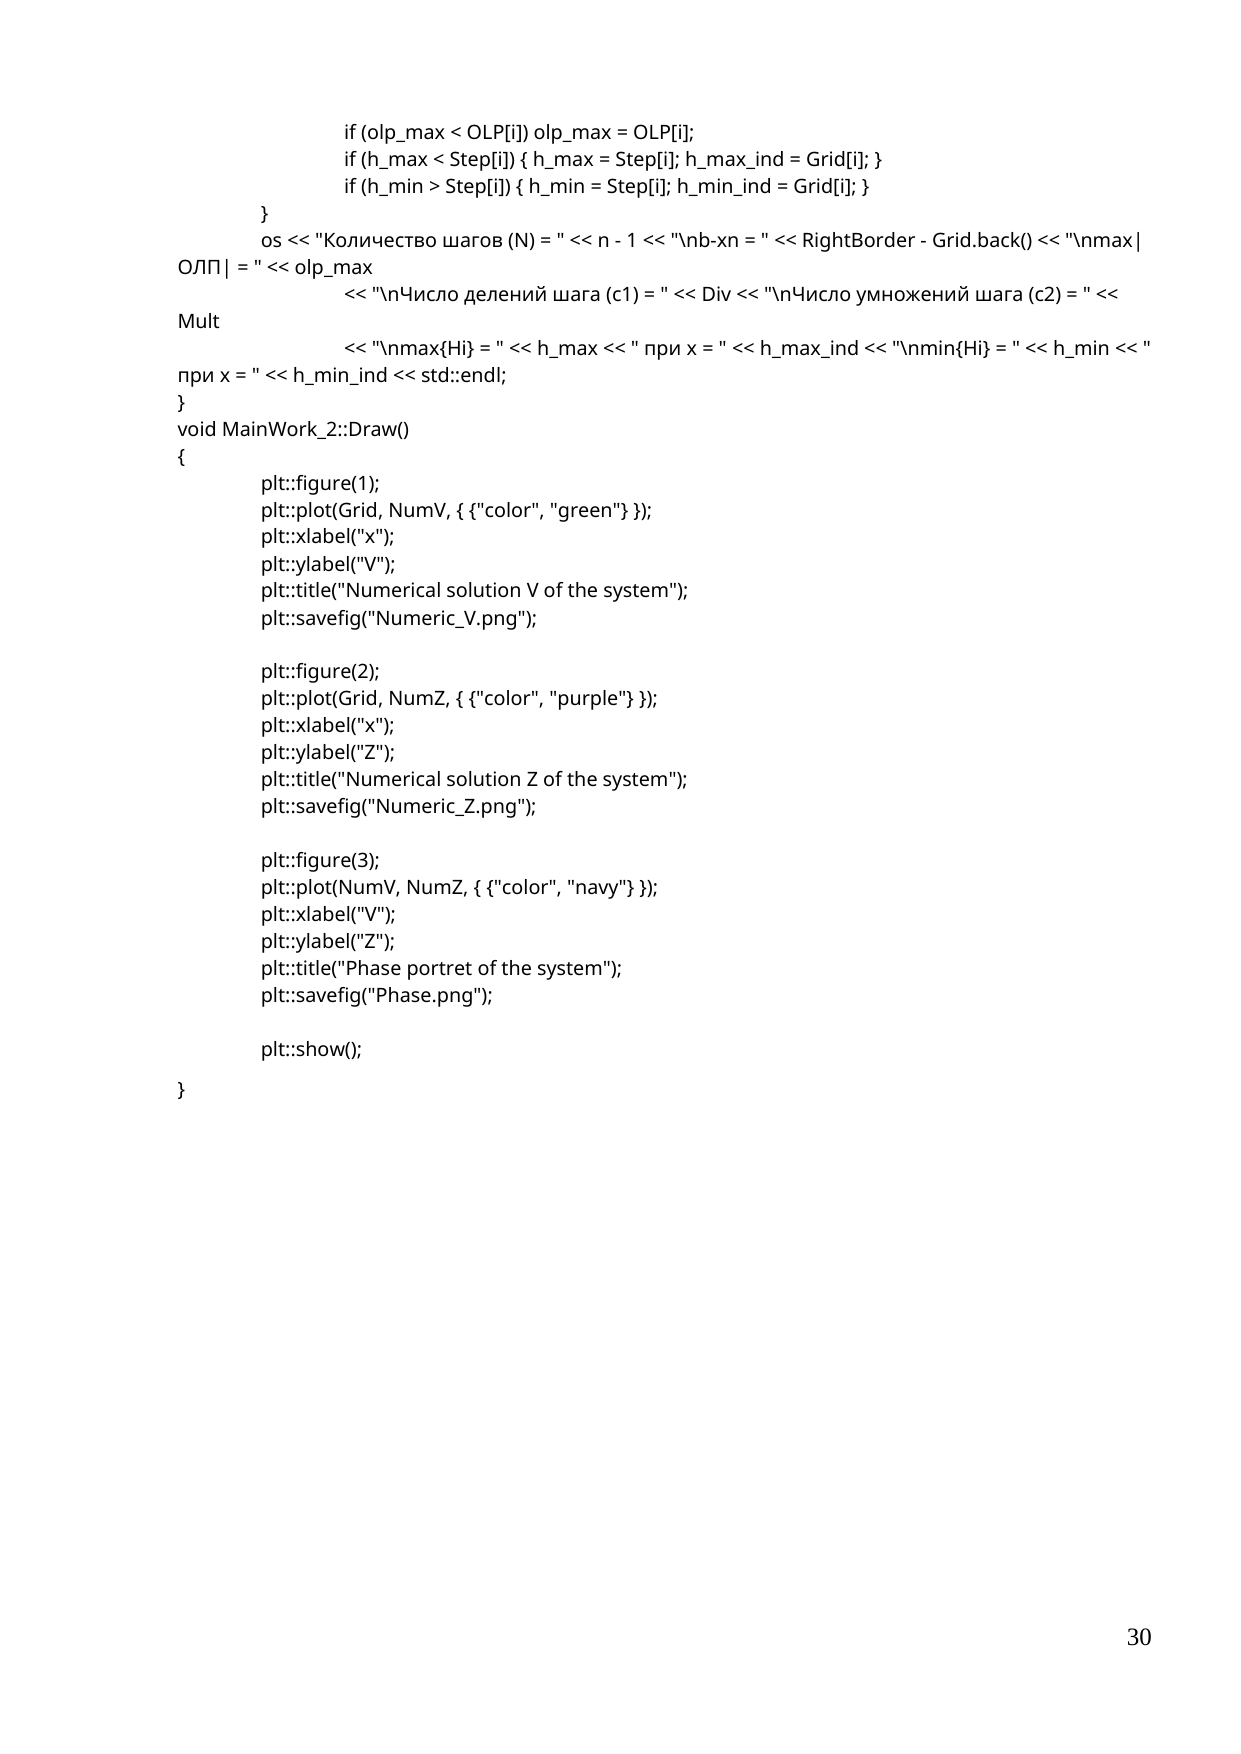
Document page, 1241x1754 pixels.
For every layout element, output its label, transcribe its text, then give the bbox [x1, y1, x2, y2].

text plt::title("Numerical solution V of the system"); [177, 577, 1152, 604]
text plt::figure(2); [177, 658, 1152, 685]
text plt::title("Numerical solution Z of the system"); [177, 766, 1152, 793]
text plt::title("Phase portret of the system"); [177, 954, 1152, 981]
text if (olp_max < OLP[i]) olp_max = OLP[i]; [177, 118, 1152, 145]
text plt::figure(1); [177, 469, 1152, 496]
text plt::show(); [177, 1035, 1152, 1062]
text << "\nЧисло делений шага (с1) = " << Div << "\nЧисло умножений шага (с2) = " << Mult [177, 280, 1152, 334]
text << "\nmax{Hi} = " << h_max << " при x = " << h_max_ind << "\nmin{Hi} = " << h_min << " при x = " << h_min_ind << std::endl; [177, 334, 1152, 388]
text plt::xlabel("x"); [177, 712, 1152, 739]
text plt::plot(Grid, NumV, { {"color", "green"} }); [177, 496, 1152, 523]
text void MainWork_2::Draw() [177, 415, 1152, 442]
text plt::figure(3); [177, 847, 1152, 873]
text plt::savefig("Numeric_V.png"); [177, 604, 1152, 631]
text { [177, 442, 1152, 469]
text } [177, 199, 1152, 226]
text } [177, 1075, 1152, 1102]
text plt::ylabel("Z"); [177, 927, 1152, 954]
text plt::plot(Grid, NumZ, { {"color", "purple"} }); [177, 685, 1152, 712]
text plt::plot(NumV, NumZ, { {"color", "navy"} }); [177, 873, 1152, 901]
text plt::xlabel("x"); [177, 523, 1152, 550]
text plt::ylabel("Z"); [177, 739, 1152, 766]
text plt::savefig("Phase.png"); [177, 981, 1152, 1008]
text plt::xlabel("V"); [177, 901, 1152, 927]
text if (h_min > Step[i]) { h_min = Step[i]; h_min_ind = Grid[i]; } [177, 172, 1152, 199]
text plt::savefig("Numeric_Z.png"); [177, 793, 1152, 819]
text if (h_max < Step[i]) { h_max = Step[i]; h_max_ind = Grid[i]; } [177, 145, 1152, 172]
text } [177, 388, 1152, 415]
text os << "Количество шагов (N) = " << n - 1 << "\nb-xn = " << RightBorder - Grid.back() << "\nmax|ОЛП| = " << olp_max [177, 226, 1152, 280]
text plt::ylabel("V"); [177, 550, 1152, 577]
